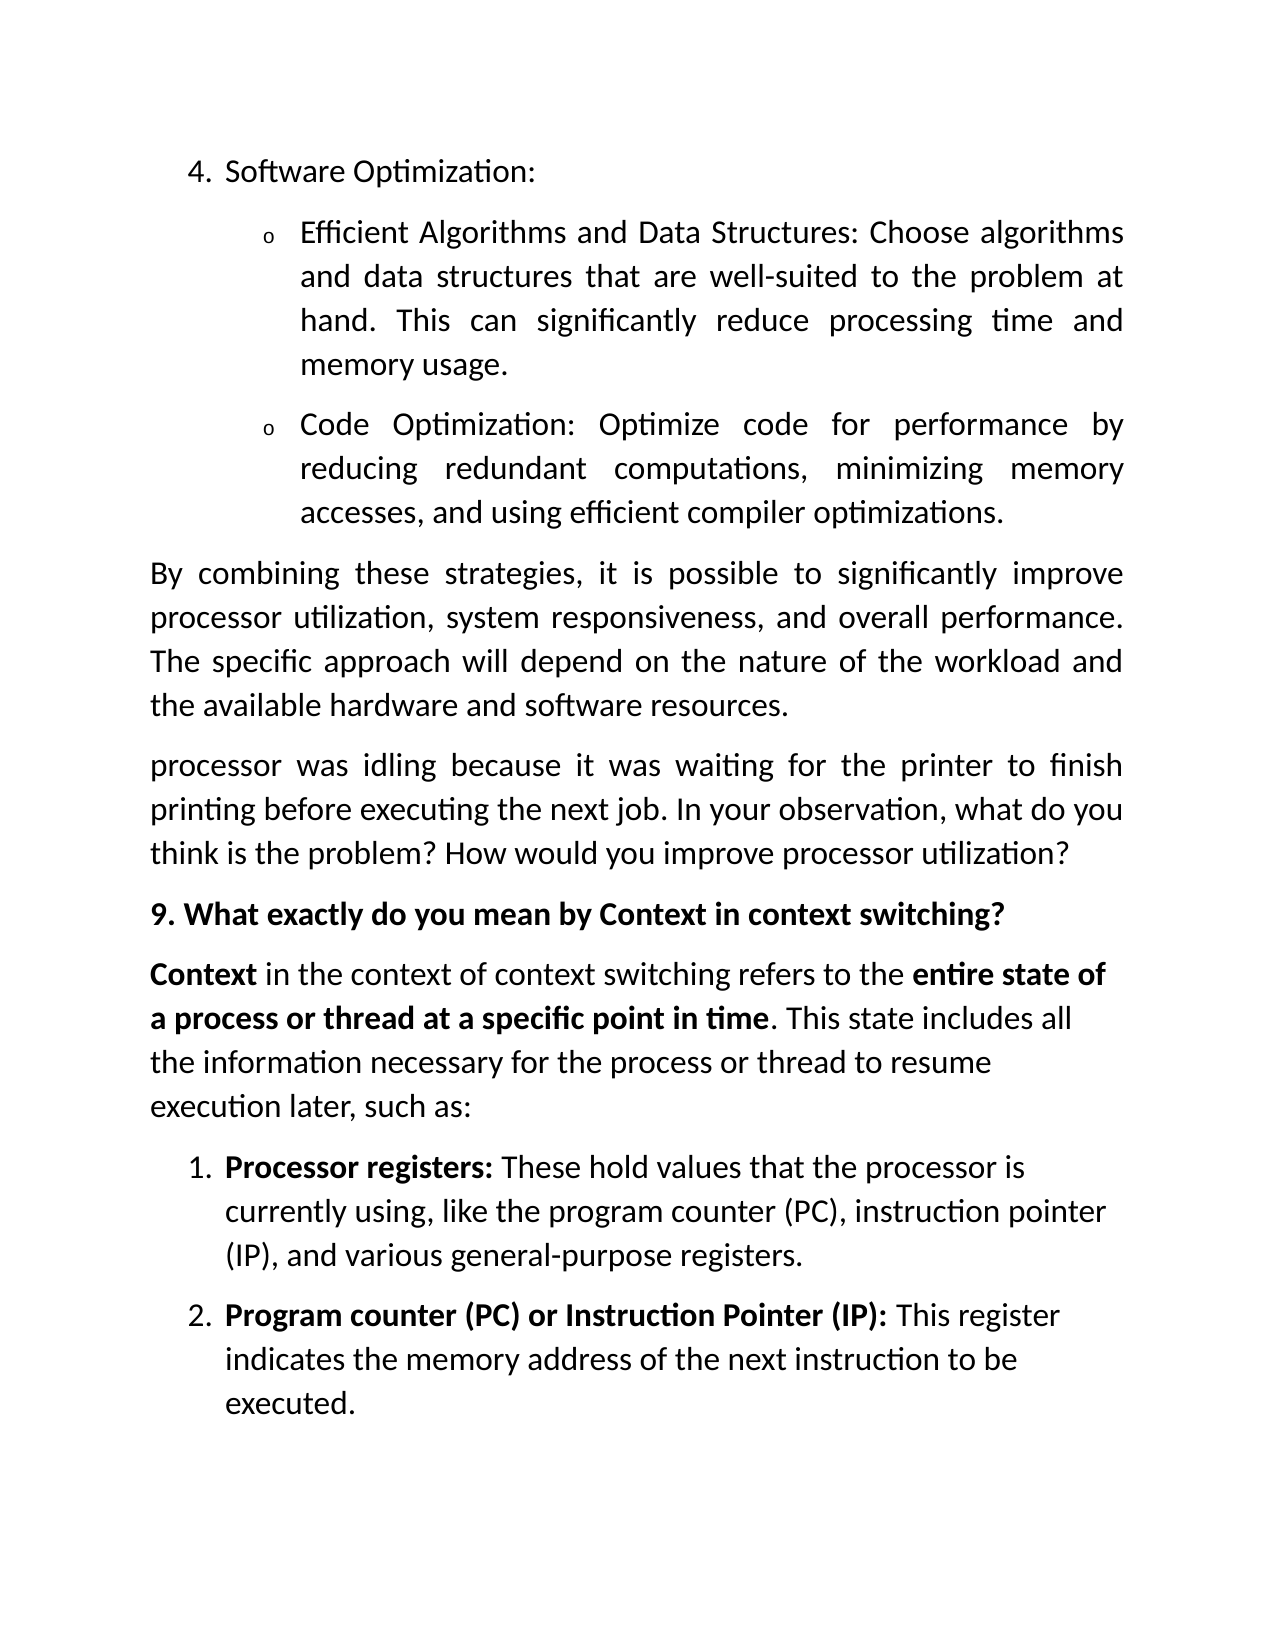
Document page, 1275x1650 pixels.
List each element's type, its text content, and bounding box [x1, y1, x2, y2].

list Code Optimization: Optimize code for performance by reducing redundant computations, minimizing memory accesses, and using efficient compiler optimizations. [262, 403, 1125, 532]
list Program counter (PC) or Instruction Pointer (IP): This register indicates the memory address of the next instruction to be executed. [187, 1294, 1125, 1423]
list Efficient Algorithms and Data Structures: Choose algorithms and data structures that are well-suited to the problem at hand. This can significantly reduce processing time and memory usage. [262, 211, 1125, 383]
list Software Optimization: [187, 150, 1125, 191]
list Processor registers: These hold values that the processor is currently using, like the program counter (PC), instruction pointer (IP), and various general-purpose registers. [187, 1146, 1125, 1274]
text Context in the context of context switching refers to the entire state of a process or thread at a specific point in time. This state includes all the information necessary for the process or thread to resume execution later, such as: [150, 953, 1125, 1126]
text processor was idling because it was waiting for the printer to finish printing before executing the next job. In your observation, what do you think is the problem? How would you improve processor utilization? [150, 744, 1125, 873]
text 9. What exactly do you mean by Context in context switching? [150, 893, 1125, 933]
text By combining these strategies, it is possible to significantly improve processor utilization, system responsiveness, and overall performance. The specific approach will depend on the nature of the workload and the available hardware and software resources. [150, 552, 1125, 724]
